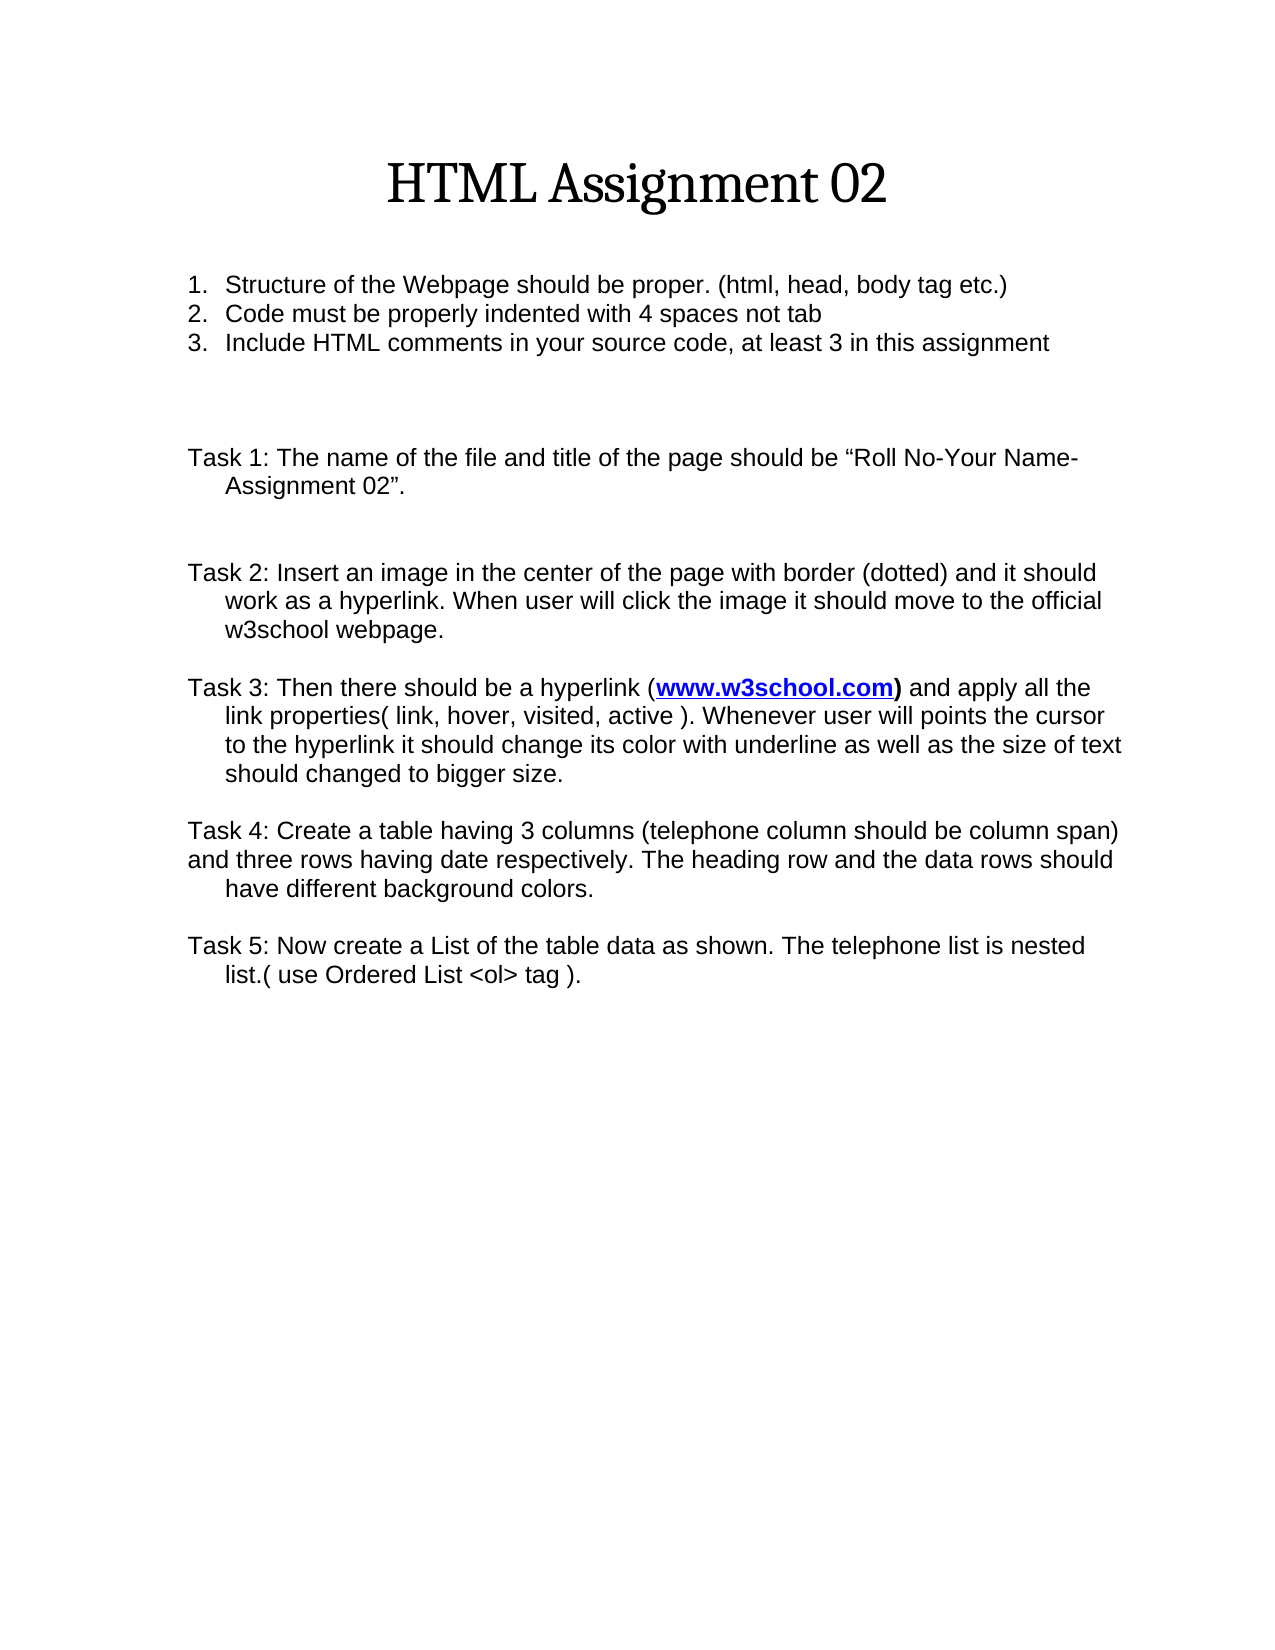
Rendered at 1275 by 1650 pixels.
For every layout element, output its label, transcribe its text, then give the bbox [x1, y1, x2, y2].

text Task 4: Create a table having 3 columns (telephone column should be column span) [187, 816, 1125, 845]
text Task 2: Insert an image in the center of the page with border (dotted) and it should work as a hyperlink. When user will click the image it should move to the official w3school webpage. [187, 558, 1125, 644]
text Task 3: Then there should be a hyperlink (www.w3school.com) and apply all the link properties( link, hover, visited, active ). Whenever user will points the cursor to the hyperlink it should change its color with underline as well as the size of text should changed to bigger size. [187, 673, 1125, 788]
title HTML Assignment 02 [150, 150, 1125, 217]
text Task 5: Now create a List of the table data as shown. The telephone list is nested list.( use Ordered List <ol> tag ). [187, 931, 1125, 989]
text and three rows having date respectively. The heading row and the data rows should have different background colors. [187, 845, 1125, 903]
text Task 1: The name of the file and title of the page should be “Roll No-Your Name- Assignment 02”. [187, 443, 1125, 500]
list Include HTML comments in your source code, at least 3 in this assignment [187, 328, 1125, 356]
list Code must be properly indented with 4 spaces not tab [187, 299, 1125, 328]
list Structure of the Webpage should be proper. (html, head, body tag etc.) [187, 270, 1125, 299]
